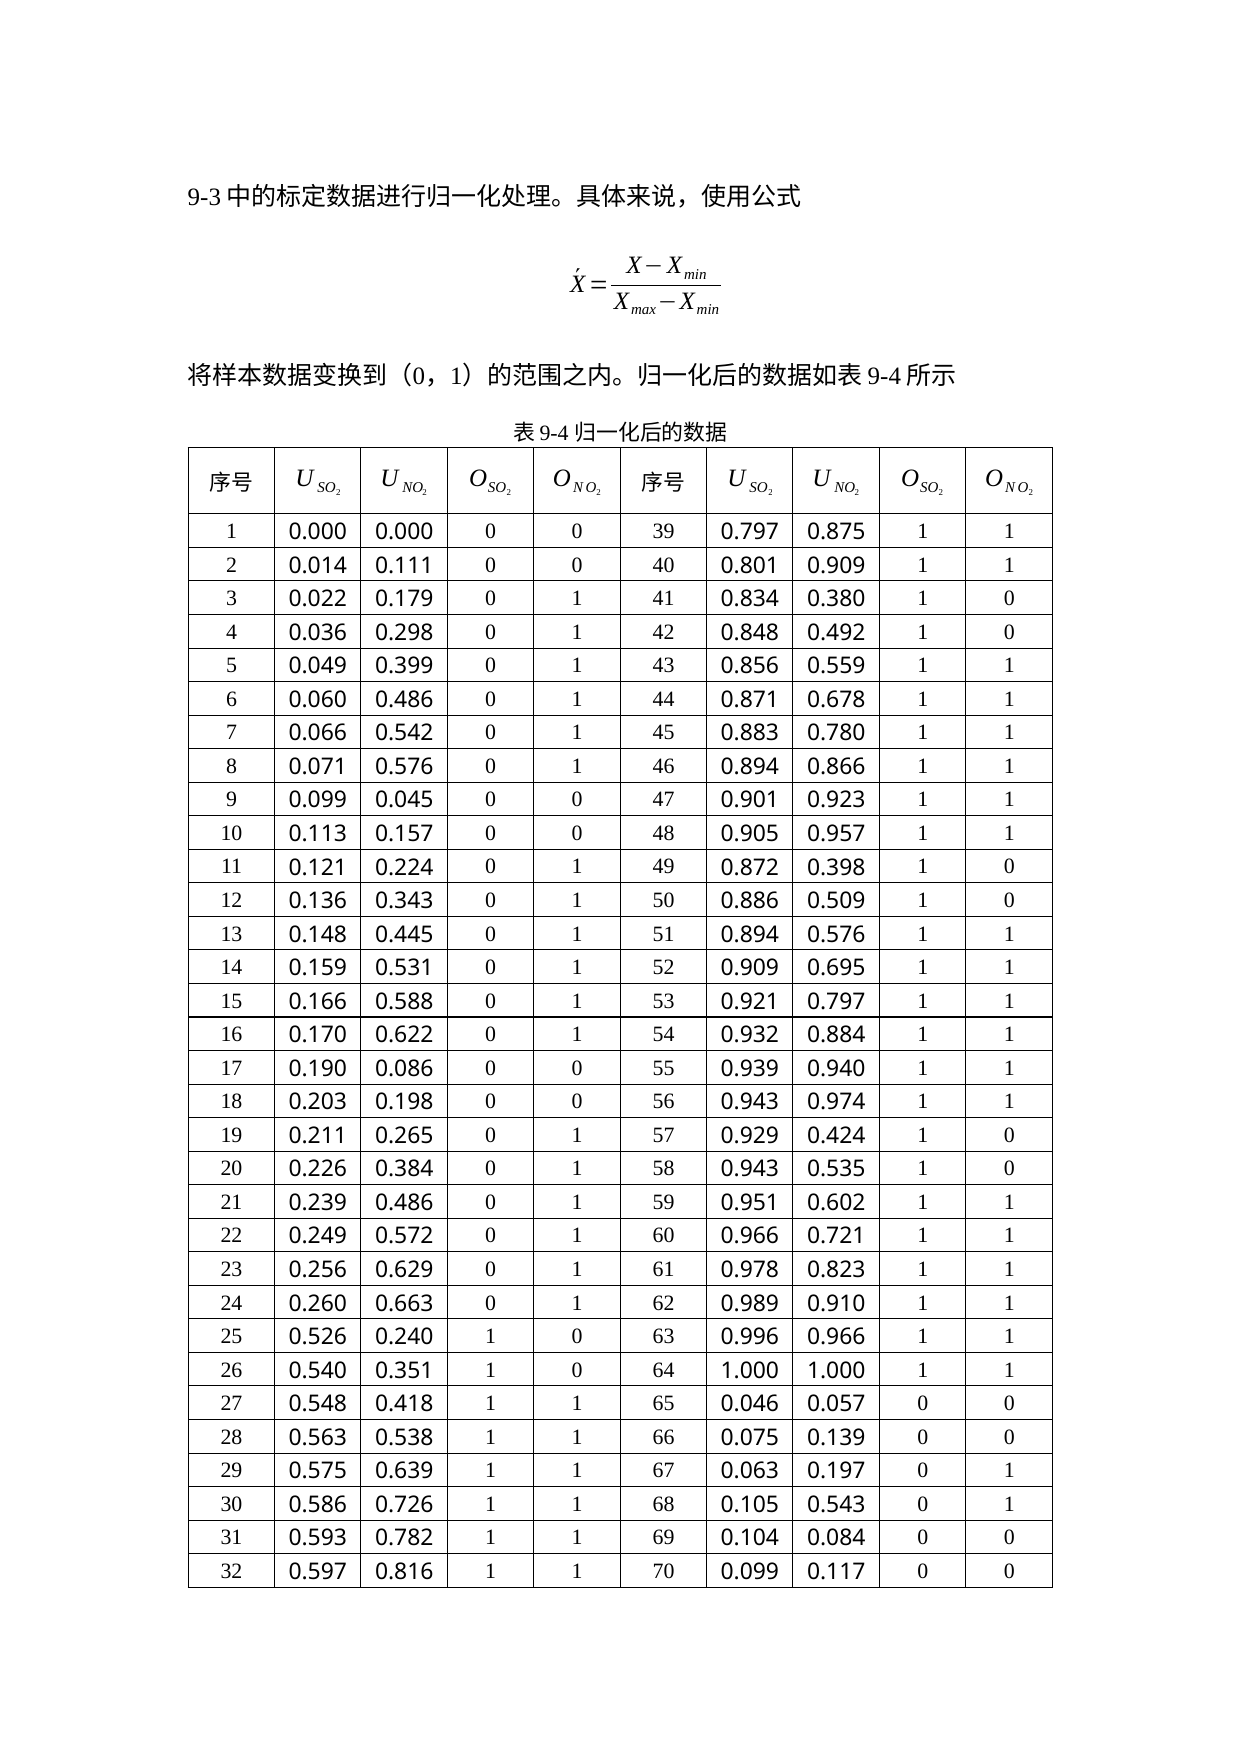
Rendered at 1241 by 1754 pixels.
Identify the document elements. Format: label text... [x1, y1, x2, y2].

table_cell 1 [880, 883, 965, 916]
table_cell 1 [880, 1319, 965, 1352]
table_cell 1 [534, 649, 620, 681]
table_cell 0.226 [275, 1152, 360, 1184]
table_cell 1 [966, 1487, 1052, 1519]
table_cell 0 [448, 716, 533, 748]
table_cell 0.063 [707, 1454, 792, 1486]
table_cell 1 [534, 850, 620, 882]
table_cell 0 [966, 1386, 1052, 1419]
table_cell 0.575 [275, 1454, 360, 1486]
table_cell 0.875 [793, 514, 879, 547]
table_cell 25 [189, 1319, 274, 1352]
table_cell 14 [189, 950, 274, 983]
table_cell 0 [534, 1353, 620, 1385]
table_cell 0.797 [707, 514, 792, 547]
table_cell 0.932 [707, 1018, 792, 1050]
table_cell 0 [966, 883, 1052, 916]
table_cell 1 [448, 1319, 533, 1352]
table_cell 24 [189, 1286, 274, 1318]
table_cell 1 [534, 1286, 620, 1318]
table_cell 1 [966, 682, 1052, 714]
table_cell 1 [448, 1521, 533, 1553]
table_cell 0.060 [275, 682, 360, 714]
table_cell 0.726 [361, 1487, 447, 1519]
table_cell 0 [966, 615, 1052, 647]
table_cell 0 [448, 1219, 533, 1251]
table_cell 1 [534, 1118, 620, 1151]
table_cell 0.883 [707, 716, 792, 748]
table_cell 0.901 [707, 783, 792, 815]
table_cell 1 [880, 1018, 965, 1050]
table_cell 0.445 [361, 917, 447, 949]
table_cell 45 [621, 716, 706, 748]
table_cell 1 [966, 1454, 1052, 1486]
table_cell 0.398 [793, 850, 879, 882]
table_cell 52 [621, 950, 706, 983]
table_cell 1 [880, 816, 965, 849]
table_cell 0.559 [793, 649, 879, 681]
table_cell 0.075 [707, 1420, 792, 1452]
table_cell 1 [880, 1051, 965, 1083]
table_cell 0 [448, 548, 533, 580]
table_cell 1 [880, 649, 965, 681]
table_header [793, 448, 879, 513]
table_cell 1 [880, 950, 965, 983]
table_cell 1.000 [707, 1353, 792, 1385]
table_cell 1 [880, 917, 965, 949]
table_cell 68 [621, 1487, 706, 1519]
text 表9-4 归一化后的数据 [187, 415, 1053, 447]
table_cell 57 [621, 1118, 706, 1151]
table_cell 47 [621, 783, 706, 815]
table_cell 0.203 [275, 1085, 360, 1117]
table_cell 0.856 [707, 649, 792, 681]
table_cell 0.057 [793, 1386, 879, 1419]
table_cell 0.148 [275, 917, 360, 949]
table_cell 0.260 [275, 1286, 360, 1318]
table_cell 0.000 [361, 514, 447, 547]
table_cell 1 [534, 1521, 620, 1553]
table_cell 1.000 [793, 1353, 879, 1385]
table_cell 0 [880, 1487, 965, 1519]
table_cell 1 [966, 1085, 1052, 1117]
table_cell 0 [534, 1319, 620, 1352]
table_cell 1 [448, 1420, 533, 1452]
table_cell 67 [621, 1454, 706, 1486]
table_cell 1 [189, 514, 274, 547]
table_cell 0.298 [361, 615, 447, 647]
table_cell 0.113 [275, 816, 360, 849]
table_cell 39 [621, 514, 706, 547]
table_cell 0.486 [361, 682, 447, 714]
table_cell 0.046 [707, 1386, 792, 1419]
table_cell 1 [534, 984, 620, 1016]
table_cell 1 [534, 581, 620, 614]
table_cell 32 [189, 1554, 274, 1587]
table_cell 0 [534, 514, 620, 547]
table_cell 1 [880, 1185, 965, 1218]
table_cell 21 [189, 1185, 274, 1218]
table_cell 0 [880, 1386, 965, 1419]
table_cell 0 [534, 816, 620, 849]
table_cell 0 [448, 883, 533, 916]
table_cell 55 [621, 1051, 706, 1083]
table_cell 0 [448, 749, 533, 782]
table_cell 0 [966, 1420, 1052, 1452]
table_cell 1 [534, 615, 620, 647]
table_cell 1 [880, 716, 965, 748]
table_cell 0.198 [361, 1085, 447, 1117]
table_cell 1 [534, 1454, 620, 1486]
table_cell 0.542 [361, 716, 447, 748]
table_cell 9 [189, 783, 274, 815]
table_cell 1 [880, 615, 965, 647]
table_cell 1 [448, 1353, 533, 1385]
table_cell 0.509 [793, 883, 879, 916]
table_cell 0.548 [275, 1386, 360, 1419]
table_cell 69 [621, 1521, 706, 1553]
table_cell 0.622 [361, 1018, 447, 1050]
table_cell 0.910 [793, 1286, 879, 1318]
table_cell 31 [189, 1521, 274, 1553]
table_cell 1 [966, 749, 1052, 782]
table_cell 27 [189, 1386, 274, 1419]
table_cell 0.695 [793, 950, 879, 983]
table_cell 1 [966, 917, 1052, 949]
table_cell 1 [880, 1152, 965, 1184]
table_cell 0 [448, 816, 533, 849]
table_cell 0.531 [361, 950, 447, 983]
table_cell 0.940 [793, 1051, 879, 1083]
table_cell 0 [448, 950, 533, 983]
table_cell 65 [621, 1386, 706, 1419]
table_cell 1 [448, 1554, 533, 1587]
table_cell 1 [880, 1353, 965, 1385]
table_cell 8 [189, 749, 274, 782]
table_cell 0.000 [275, 514, 360, 547]
table_cell 1 [534, 716, 620, 748]
table_cell 0.894 [707, 749, 792, 782]
table_cell 0.086 [361, 1051, 447, 1083]
table_cell 1 [966, 1286, 1052, 1318]
table_cell 1 [448, 1454, 533, 1486]
table_cell 1 [534, 1386, 620, 1419]
table_cell 0.239 [275, 1185, 360, 1218]
table_header [361, 448, 447, 513]
table_cell 1 [880, 548, 965, 580]
table_cell 1 [880, 1085, 965, 1117]
table_cell 0 [966, 581, 1052, 614]
table_cell 1 [534, 1554, 620, 1587]
table_cell 1 [880, 984, 965, 1016]
table_header [534, 448, 620, 513]
table_cell 1 [534, 682, 620, 714]
table_cell 1 [966, 816, 1052, 849]
table_cell 61 [621, 1252, 706, 1285]
table_cell 0.343 [361, 883, 447, 916]
table_header 序号 [189, 448, 274, 513]
table_cell 0.139 [793, 1420, 879, 1452]
table_cell 0.939 [707, 1051, 792, 1083]
table_cell 49 [621, 850, 706, 882]
table_cell 0.104 [707, 1521, 792, 1553]
table_cell 1 [534, 883, 620, 916]
table_cell 42 [621, 615, 706, 647]
table_cell 0.872 [707, 850, 792, 882]
table_cell 0 [534, 783, 620, 815]
table_cell 0 [966, 1554, 1052, 1587]
table_cell 1 [880, 783, 965, 815]
table_cell 0.866 [793, 749, 879, 782]
table_cell 10 [189, 816, 274, 849]
table_cell 43 [621, 649, 706, 681]
table_cell 41 [621, 581, 706, 614]
table_cell 0.884 [793, 1018, 879, 1050]
table_cell 0 [448, 1018, 533, 1050]
table_cell 0.576 [793, 917, 879, 949]
table_cell 0.538 [361, 1420, 447, 1452]
table_header [448, 448, 533, 513]
table_cell 1 [966, 649, 1052, 681]
table_cell 0.951 [707, 1185, 792, 1218]
table_cell 44 [621, 682, 706, 714]
table_cell 0.418 [361, 1386, 447, 1419]
table_cell 0.535 [793, 1152, 879, 1184]
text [187, 162, 1053, 227]
table_cell 0.816 [361, 1554, 447, 1587]
table_cell 48 [621, 816, 706, 849]
table_cell 0.593 [275, 1521, 360, 1553]
table_cell 0.894 [707, 917, 792, 949]
table_cell 51 [621, 917, 706, 949]
table_cell 0.211 [275, 1118, 360, 1151]
table_cell 0 [534, 1085, 620, 1117]
table_cell 0 [448, 1085, 533, 1117]
table_cell 0 [448, 984, 533, 1016]
table_cell 0.022 [275, 581, 360, 614]
table_cell 23 [189, 1252, 274, 1285]
table_cell 0 [880, 1454, 965, 1486]
table_cell 1 [448, 1386, 533, 1419]
table_cell 0.045 [361, 783, 447, 815]
table_cell 0 [448, 1185, 533, 1218]
table_cell 0.586 [275, 1487, 360, 1519]
table_cell 1 [880, 749, 965, 782]
table_cell 0.801 [707, 548, 792, 580]
table_cell 17 [189, 1051, 274, 1083]
table_cell 0.492 [793, 615, 879, 647]
table_cell 1 [966, 1252, 1052, 1285]
table_cell 0.157 [361, 816, 447, 849]
table_cell 1 [534, 1185, 620, 1218]
table_cell 0 [448, 581, 533, 614]
table_cell 0.099 [707, 1554, 792, 1587]
table_cell 0.957 [793, 816, 879, 849]
table_cell 70 [621, 1554, 706, 1587]
table_cell 0.265 [361, 1118, 447, 1151]
table_cell 0.597 [275, 1554, 360, 1587]
table_cell 1 [880, 850, 965, 882]
table_cell 1 [966, 950, 1052, 983]
table_cell 0.170 [275, 1018, 360, 1050]
table_cell 0.974 [793, 1085, 879, 1117]
table_cell 0.197 [793, 1454, 879, 1486]
table_cell 0 [448, 1252, 533, 1285]
table_cell 0.084 [793, 1521, 879, 1553]
table_cell 30 [189, 1487, 274, 1519]
table_cell 0.099 [275, 783, 360, 815]
table_cell 1 [966, 1219, 1052, 1251]
table_cell 0.486 [361, 1185, 447, 1218]
table_cell 0.966 [793, 1319, 879, 1352]
table_cell 28 [189, 1420, 274, 1452]
table_cell 1 [534, 1018, 620, 1050]
table_cell 1 [880, 581, 965, 614]
table_cell 18 [189, 1085, 274, 1117]
table_cell 0.943 [707, 1152, 792, 1184]
table_cell 58 [621, 1152, 706, 1184]
table_cell 1 [534, 1487, 620, 1519]
table_cell 16 [189, 1018, 274, 1050]
table_cell 0.105 [707, 1487, 792, 1519]
table_cell 1 [966, 1018, 1052, 1050]
table_cell 0 [448, 649, 533, 681]
table_cell 1 [534, 1219, 620, 1251]
table_cell 1 [966, 1319, 1052, 1352]
table_cell 0.572 [361, 1219, 447, 1251]
table_cell 60 [621, 1219, 706, 1251]
table_cell 1 [534, 1152, 620, 1184]
table_cell 0.014 [275, 548, 360, 580]
table_cell 0.909 [707, 950, 792, 983]
table_cell 62 [621, 1286, 706, 1318]
table_cell 0.909 [793, 548, 879, 580]
table_cell 1 [534, 1420, 620, 1452]
table_cell 1 [880, 1252, 965, 1285]
table_cell 0 [448, 514, 533, 547]
table_cell 0 [966, 1521, 1052, 1553]
text 将样本数据变换到（0，1）的范围之内。归一化后的数据如表9-4所示 [187, 341, 1053, 406]
table_cell 0.996 [707, 1319, 792, 1352]
table_cell 66 [621, 1420, 706, 1452]
table_cell 0.905 [707, 816, 792, 849]
table_cell 0 [448, 682, 533, 714]
table_cell 1 [534, 950, 620, 983]
table_cell 0.036 [275, 615, 360, 647]
table_header [275, 448, 360, 513]
table_cell 12 [189, 883, 274, 916]
table_cell 3 [189, 581, 274, 614]
table_cell 0 [880, 1521, 965, 1553]
table_cell 0.066 [275, 716, 360, 748]
table_cell 0.424 [793, 1118, 879, 1151]
table_cell 0.721 [793, 1219, 879, 1251]
table_cell 40 [621, 548, 706, 580]
table_cell 11 [189, 850, 274, 882]
table_cell 0 [966, 850, 1052, 882]
table_cell 29 [189, 1454, 274, 1486]
table_cell 15 [189, 984, 274, 1016]
table_cell 1 [534, 917, 620, 949]
table_cell 0.240 [361, 1319, 447, 1352]
table_cell 1 [534, 1252, 620, 1285]
table_cell 0 [448, 1118, 533, 1151]
table_cell 0.629 [361, 1252, 447, 1285]
table_cell 0.179 [361, 581, 447, 614]
table_cell 59 [621, 1185, 706, 1218]
table_cell 0.117 [793, 1554, 879, 1587]
table_cell 0.049 [275, 649, 360, 681]
table_cell 13 [189, 917, 274, 949]
table_cell 0.136 [275, 883, 360, 916]
table_cell 1 [966, 514, 1052, 547]
table_cell 0 [880, 1420, 965, 1452]
table_cell 1 [880, 514, 965, 547]
table_header [880, 448, 965, 513]
table_cell 1 [880, 1286, 965, 1318]
table_cell 0.989 [707, 1286, 792, 1318]
table_cell 0.923 [793, 783, 879, 815]
table_cell 0.249 [275, 1219, 360, 1251]
table_cell 0.540 [275, 1353, 360, 1385]
table_cell 26 [189, 1353, 274, 1385]
table_cell 1 [966, 1185, 1052, 1218]
table_cell 0.663 [361, 1286, 447, 1318]
table_cell 0 [880, 1554, 965, 1587]
table_cell 0 [448, 615, 533, 647]
table_cell 0 [448, 1286, 533, 1318]
table_cell 0.602 [793, 1185, 879, 1218]
table_cell 0.166 [275, 984, 360, 1016]
table_cell 1 [880, 682, 965, 714]
table_cell 0.543 [793, 1487, 879, 1519]
table_cell 0 [448, 783, 533, 815]
table_header [966, 448, 1052, 513]
table_cell 0 [448, 850, 533, 882]
table_cell 22 [189, 1219, 274, 1251]
table_cell 5 [189, 649, 274, 681]
table_cell 0.588 [361, 984, 447, 1016]
table_cell 20 [189, 1152, 274, 1184]
table_cell 0.399 [361, 649, 447, 681]
table_cell 0.782 [361, 1521, 447, 1553]
table_cell 1 [880, 1219, 965, 1251]
table_cell 0.871 [707, 682, 792, 714]
table_cell 0.929 [707, 1118, 792, 1151]
table_cell 0.526 [275, 1319, 360, 1352]
table_cell 0 [534, 1051, 620, 1083]
table_cell 19 [189, 1118, 274, 1151]
table_cell 7 [189, 716, 274, 748]
table_cell 0.576 [361, 749, 447, 782]
table_cell 6 [189, 682, 274, 714]
table_cell 0 [966, 1118, 1052, 1151]
table_cell 0.121 [275, 850, 360, 882]
table_cell 0.256 [275, 1252, 360, 1285]
table_cell 46 [621, 749, 706, 782]
table_cell 0.111 [361, 548, 447, 580]
table_cell 0.563 [275, 1420, 360, 1452]
table_cell 1 [966, 1353, 1052, 1385]
table_cell 0.384 [361, 1152, 447, 1184]
table_cell 0.886 [707, 883, 792, 916]
table_cell 0.978 [707, 1252, 792, 1285]
table_cell 1 [534, 749, 620, 782]
table_cell 0.848 [707, 615, 792, 647]
table_cell 0.780 [793, 716, 879, 748]
table_cell 2 [189, 548, 274, 580]
table_cell 1 [966, 984, 1052, 1016]
table_cell 0.380 [793, 581, 879, 614]
table_header 序号 [621, 448, 706, 513]
table_cell 1 [880, 1118, 965, 1151]
table_cell 0 [448, 1152, 533, 1184]
table_cell 53 [621, 984, 706, 1016]
table_cell 0 [534, 548, 620, 580]
table_cell 1 [448, 1487, 533, 1519]
table_cell 50 [621, 883, 706, 916]
table_cell 1 [966, 548, 1052, 580]
table_cell 0.966 [707, 1219, 792, 1251]
table_cell 0.224 [361, 850, 447, 882]
table_cell 0.823 [793, 1252, 879, 1285]
table_cell 0 [448, 1051, 533, 1083]
table_cell 54 [621, 1018, 706, 1050]
table_cell 0 [448, 917, 533, 949]
table_cell 0.351 [361, 1353, 447, 1385]
table_cell 0.190 [275, 1051, 360, 1083]
table_cell 0 [966, 1152, 1052, 1184]
table_cell 64 [621, 1353, 706, 1385]
table_cell 0.639 [361, 1454, 447, 1486]
table_cell 0.834 [707, 581, 792, 614]
table_cell 0.921 [707, 984, 792, 1016]
table_cell 4 [189, 615, 274, 647]
table_cell 0.159 [275, 950, 360, 983]
table_cell 0.071 [275, 749, 360, 782]
table_cell 0.797 [793, 984, 879, 1016]
table_cell 1 [966, 716, 1052, 748]
table_cell 56 [621, 1085, 706, 1117]
table_cell 1 [966, 783, 1052, 815]
table_cell 0.943 [707, 1085, 792, 1117]
table_cell 0.678 [793, 682, 879, 714]
table_header [707, 448, 792, 513]
table_cell 63 [621, 1319, 706, 1352]
table_cell 1 [966, 1051, 1052, 1083]
